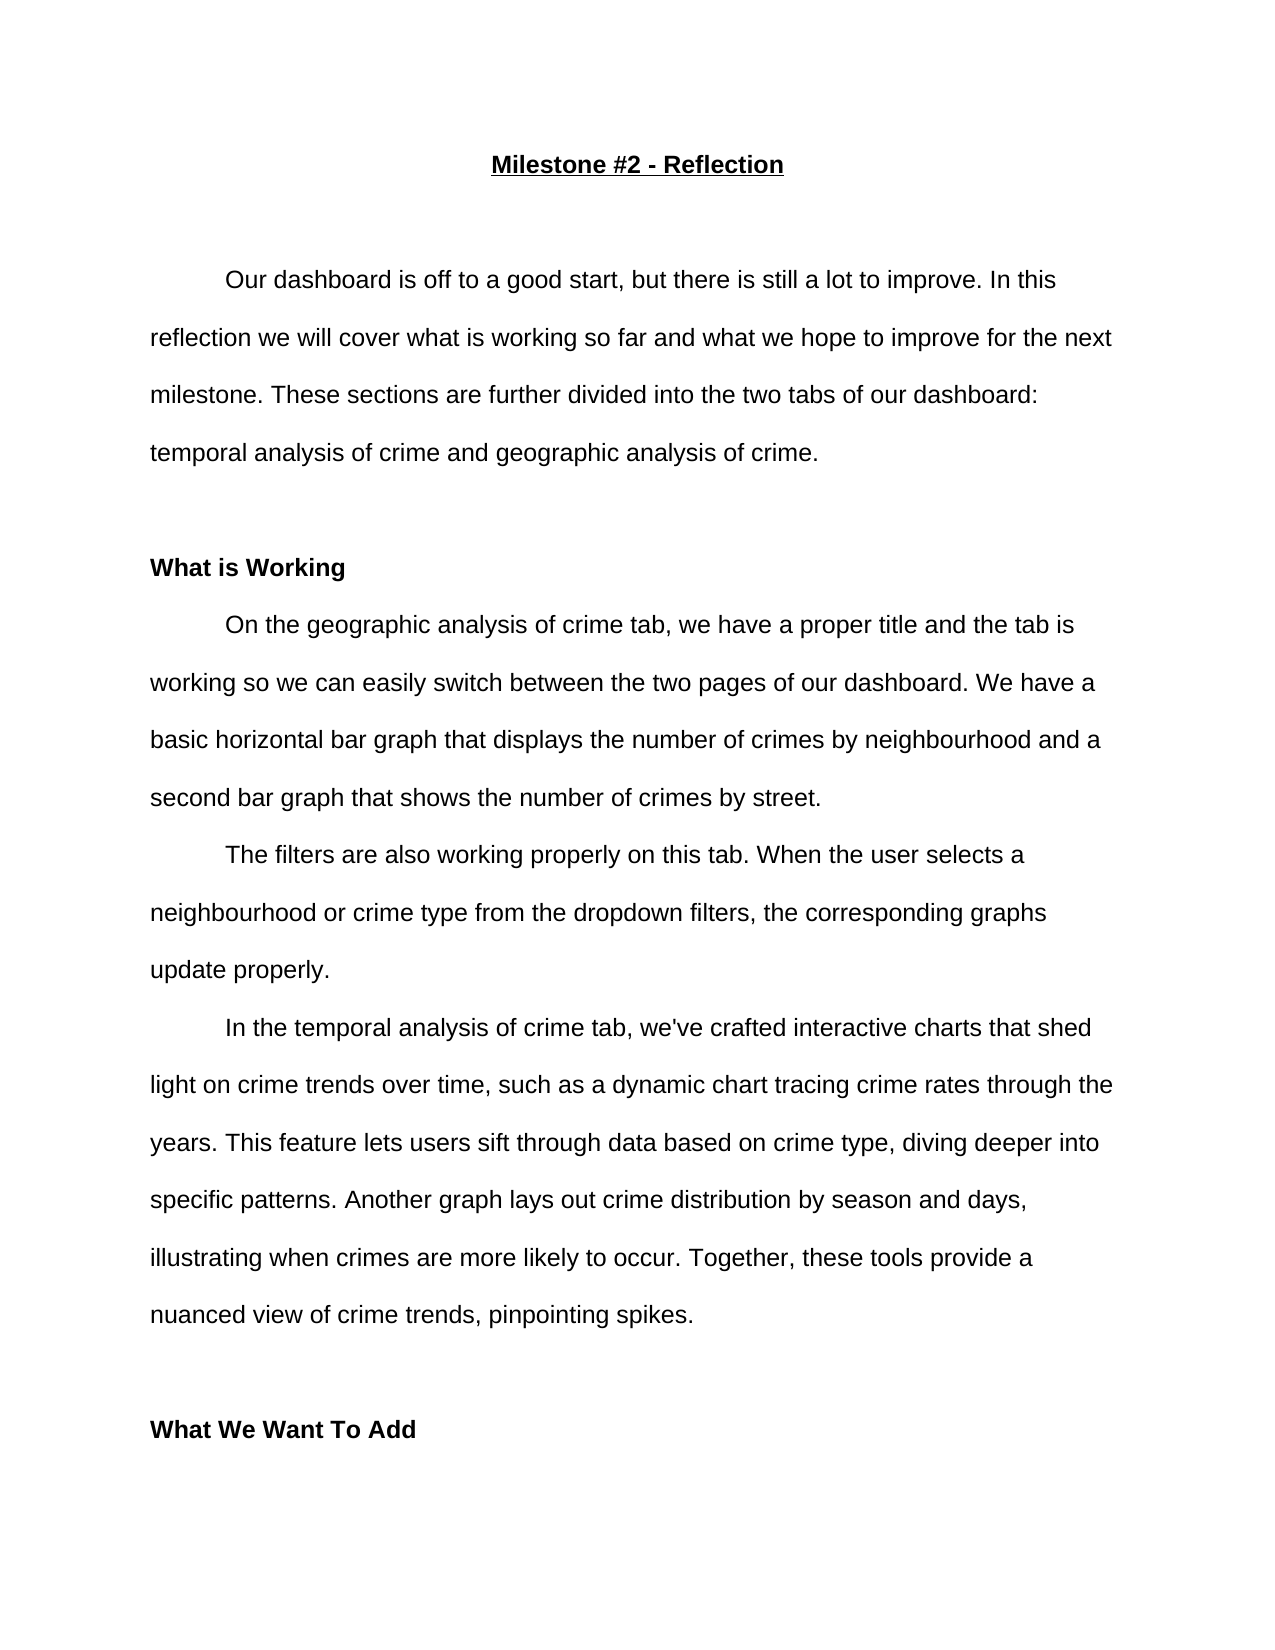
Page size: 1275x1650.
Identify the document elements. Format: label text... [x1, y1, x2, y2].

text What is Working [150, 552, 1125, 581]
text In the temporal analysis of crime tab, we've crafted interactive charts that shed light on crime trends over time, such as a dynamic chart tracing crime rates through the years. This feature lets users sift through data based on crime type, diving deeper into specific patterns. Another graph lays out crime distribution by season and days, illustrating when crimes are more likely to occur. Together, these tools provide a nuanced view of crime trends, pinpointing spikes. [150, 1012, 1125, 1329]
text What We Want To Add [150, 1415, 1125, 1444]
text The filters are also working properly on this tab. When the user selects a neighbourhood or crime type from the dropdown filters, the corresponding graphs update properly. [150, 840, 1125, 984]
text Milestone #2 - Reflection [150, 150, 1125, 179]
text Our dashboard is off to a good start, but there is still a lot to improve. In this reflection we will cover what is working so far and what we hope to improve for the next milestone. These sections are further divided into the two tabs of our dashboard: temporal analysis of crime and geographic analysis of crime. [150, 265, 1125, 466]
text On the geographic analysis of crime tab, we have a proper title and the tab is working so we can easily switch between the two pages of our dashboard. We have a basic horizontal bar graph that displays the number of crimes by neighbourhood and a second bar graph that shows the number of crimes by street. [150, 610, 1125, 811]
